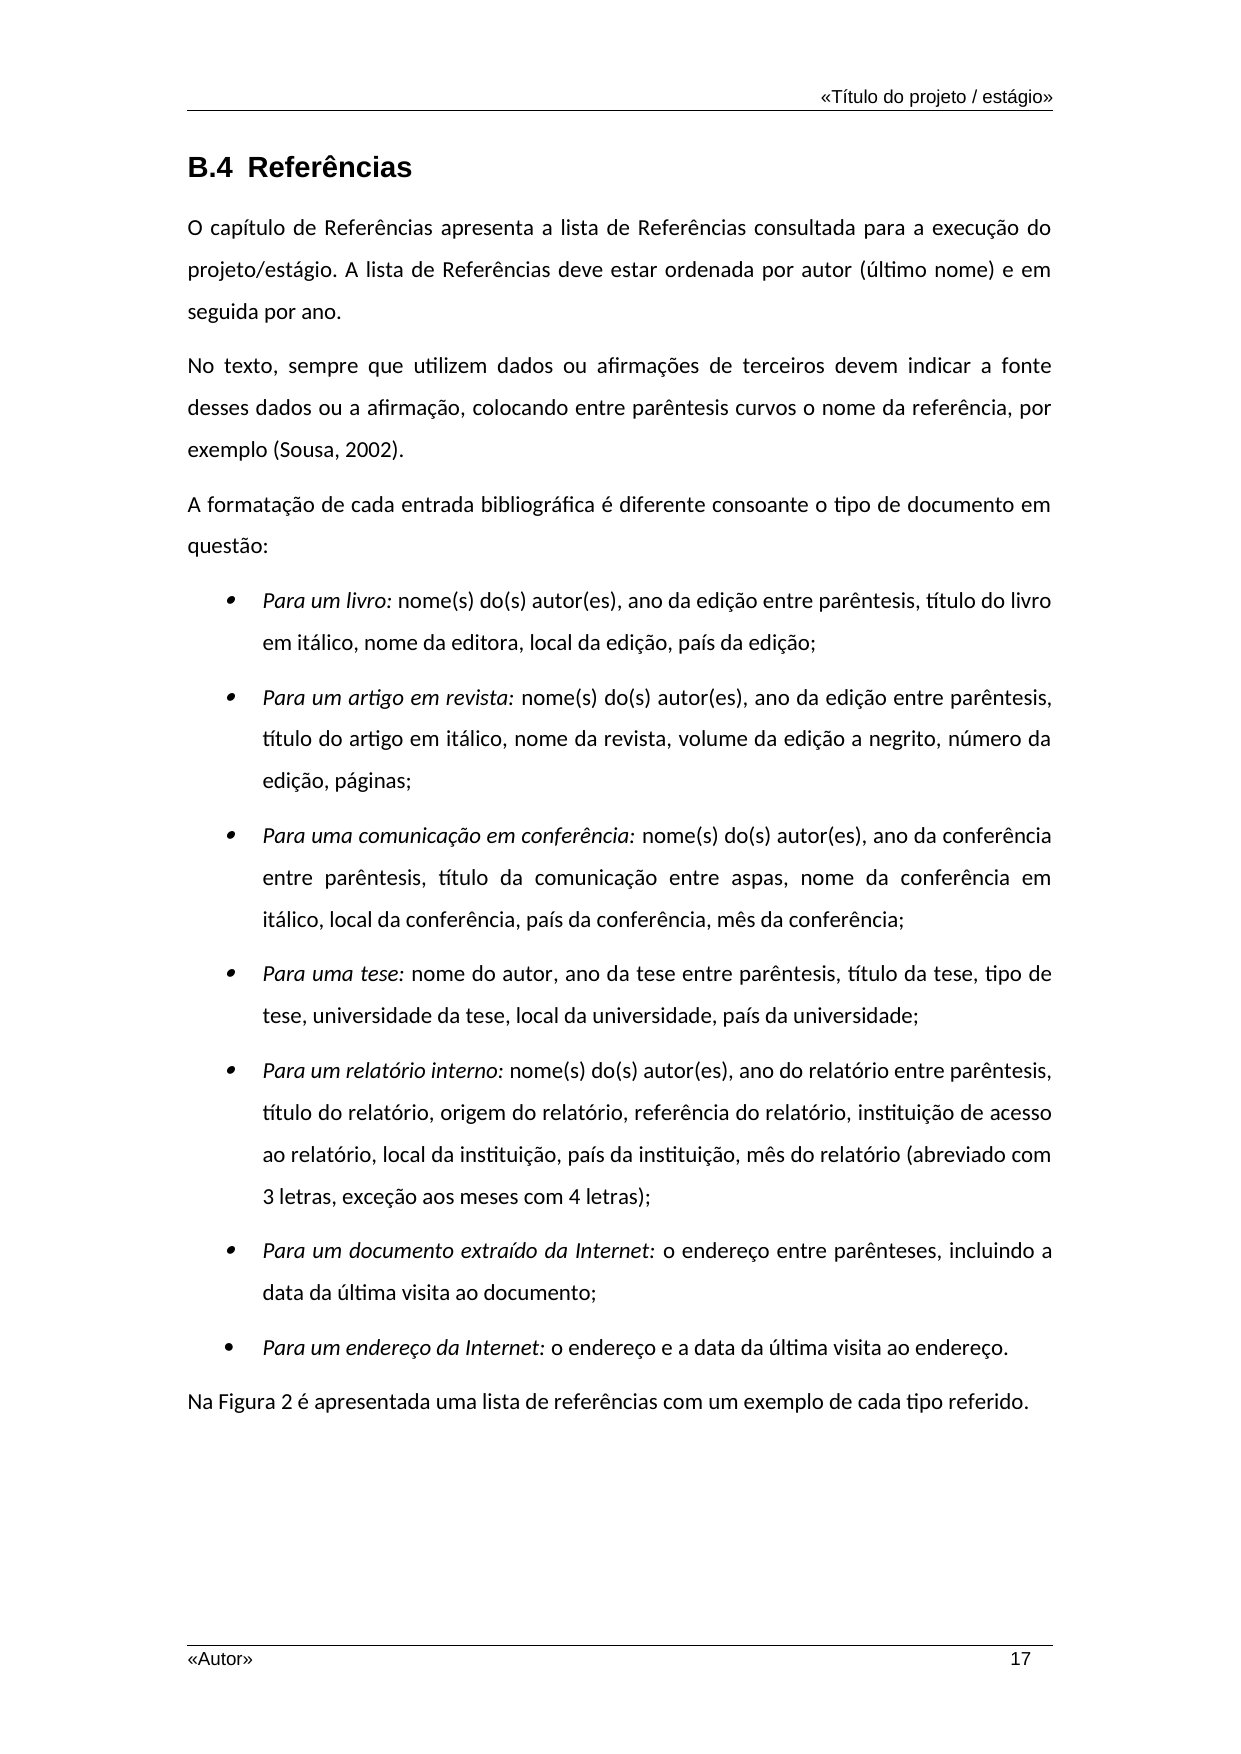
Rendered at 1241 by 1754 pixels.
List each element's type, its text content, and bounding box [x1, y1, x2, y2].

text A formatação de cada entrada bibliográfica é diferente consoante o tipo de documento em questão: [187, 490, 1053, 560]
list Para um livro: nome(s) do(s) autor(es), ano da edição entre parêntesis, título do livro em itálico, nome da editora, local da edição, país da edição; [225, 586, 1053, 656]
text No texto, sempre que utilizem dados ou afirmações de terceiros devem indicar a fonte desses dados ou a afirmação, colocando entre parêntesis curvos o nome da referência, por exemplo (Sousa, 2002). [187, 351, 1053, 463]
list Para uma tese: nome do autor, ano da tese entre parêntesis, título da tese, tipo de tese, universidade da tese, local da universidade, país da universidade; [225, 959, 1053, 1029]
list Para uma comunicação em conferência: nome(s) do(s) autor(es), ano da conferência entre parêntesis, título da comunicação entre aspas, nome da conferência em itálico, local da conferência, país da conferência, mês da conferência; [225, 821, 1053, 933]
text O capítulo de Referências apresenta a lista de Referências consultada para a execução do projeto/estágio. A lista de Referências deve estar ordenada por autor (último nome) e em seguida por ano. [187, 213, 1053, 325]
text Na Figura 2 é apresentada uma lista de referências com um exemplo de cada tipo referido. [187, 1387, 1053, 1415]
list Para um documento extraído da Internet: o endereço entre parênteses, incluindo a data da última visita ao documento; [225, 1236, 1053, 1306]
subtitle Referências [187, 150, 1053, 183]
list Para um endereço da Internet: o endereço e a data da última visita ao endereço. [225, 1333, 1053, 1361]
list Para um relatório interno: nome(s) do(s) autor(es), ano do relatório entre parêntesis, título do relatório, origem do relatório, referência do relatório, instituição de acesso ao relatório, local da instituição, país da instituição, mês do relatório (abreviado com 3 letras, exceção aos meses com 4 letras); [225, 1056, 1053, 1210]
list Para um artigo em revista: nome(s) do(s) autor(es), ano da edição entre parêntesis, título do artigo em itálico, nome da revista, volume da edição a negrito, número da edição, páginas; [225, 683, 1053, 794]
